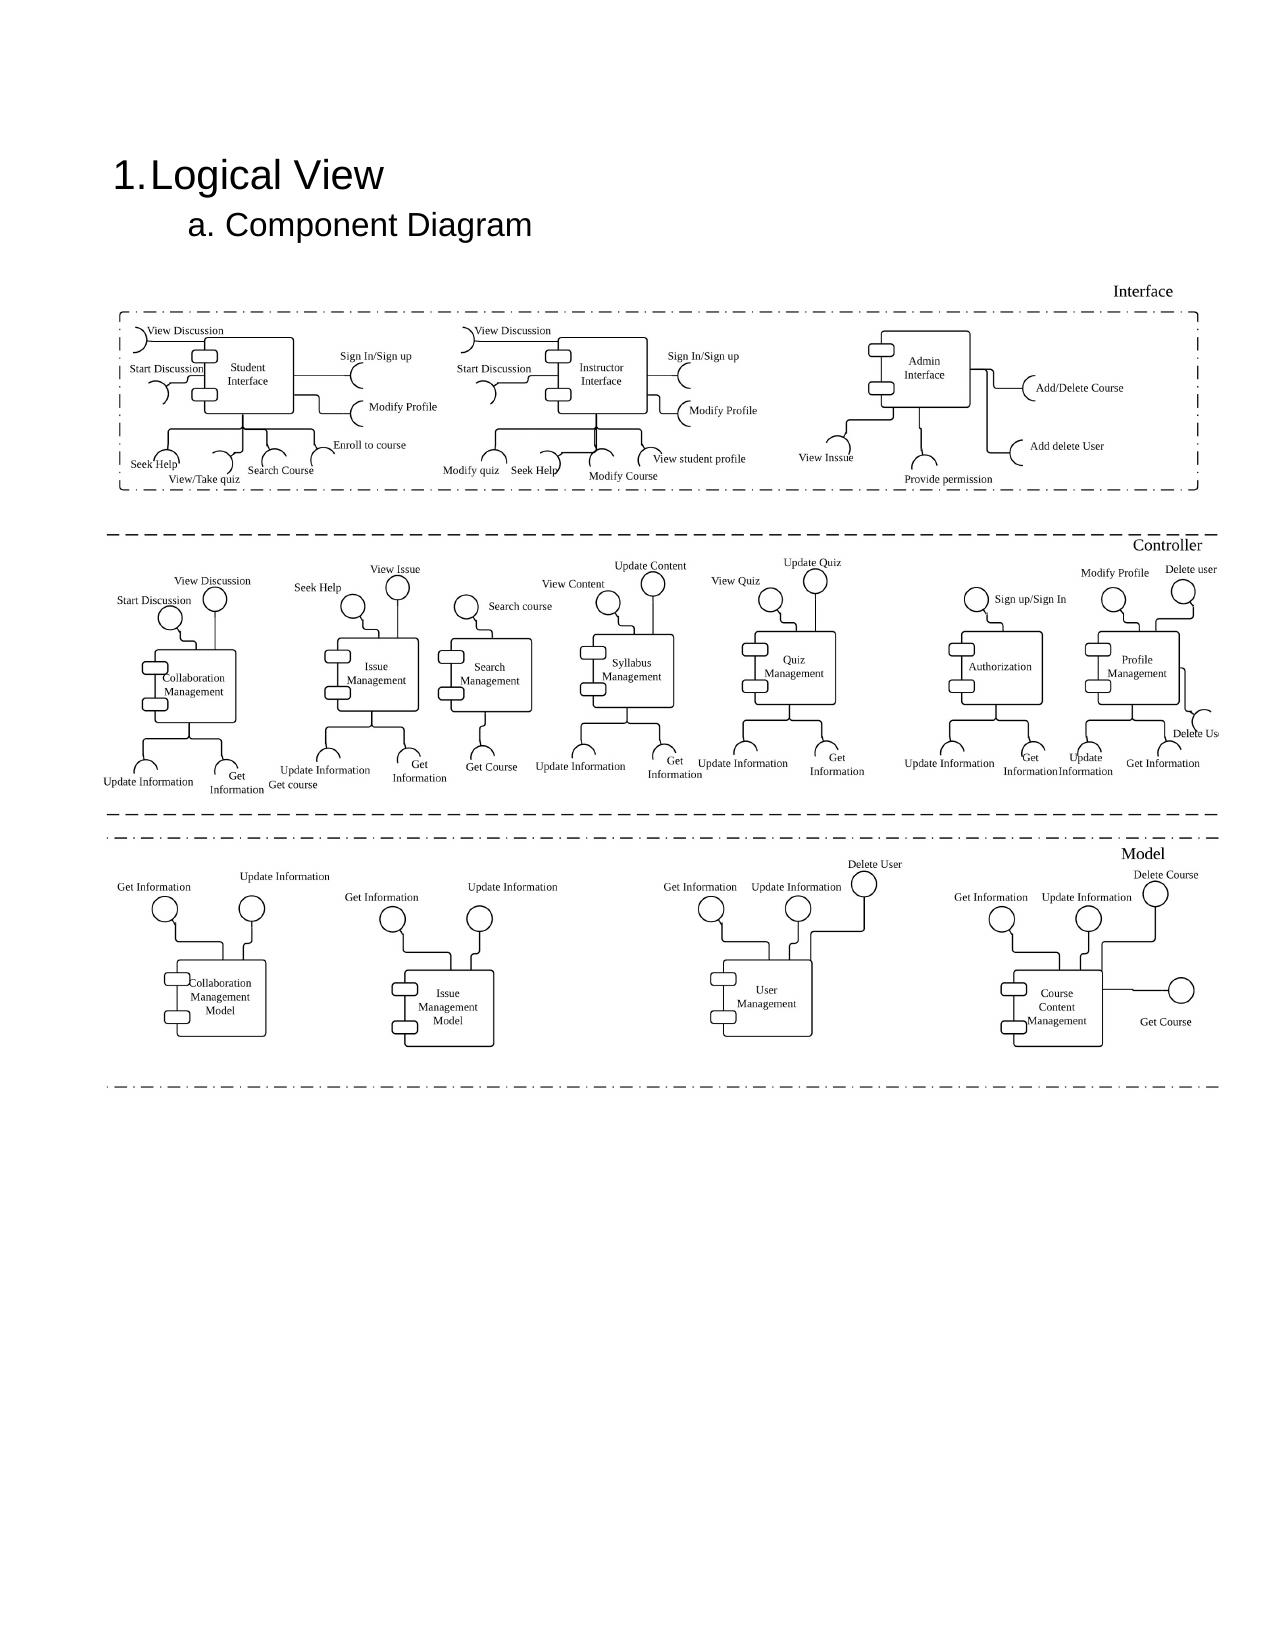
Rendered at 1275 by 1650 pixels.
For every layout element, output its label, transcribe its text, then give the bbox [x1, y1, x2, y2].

subtitle Logical View [112, 150, 1191, 198]
picture [103, 261, 1219, 1125]
subtitle Component Diagram [187, 205, 1191, 243]
